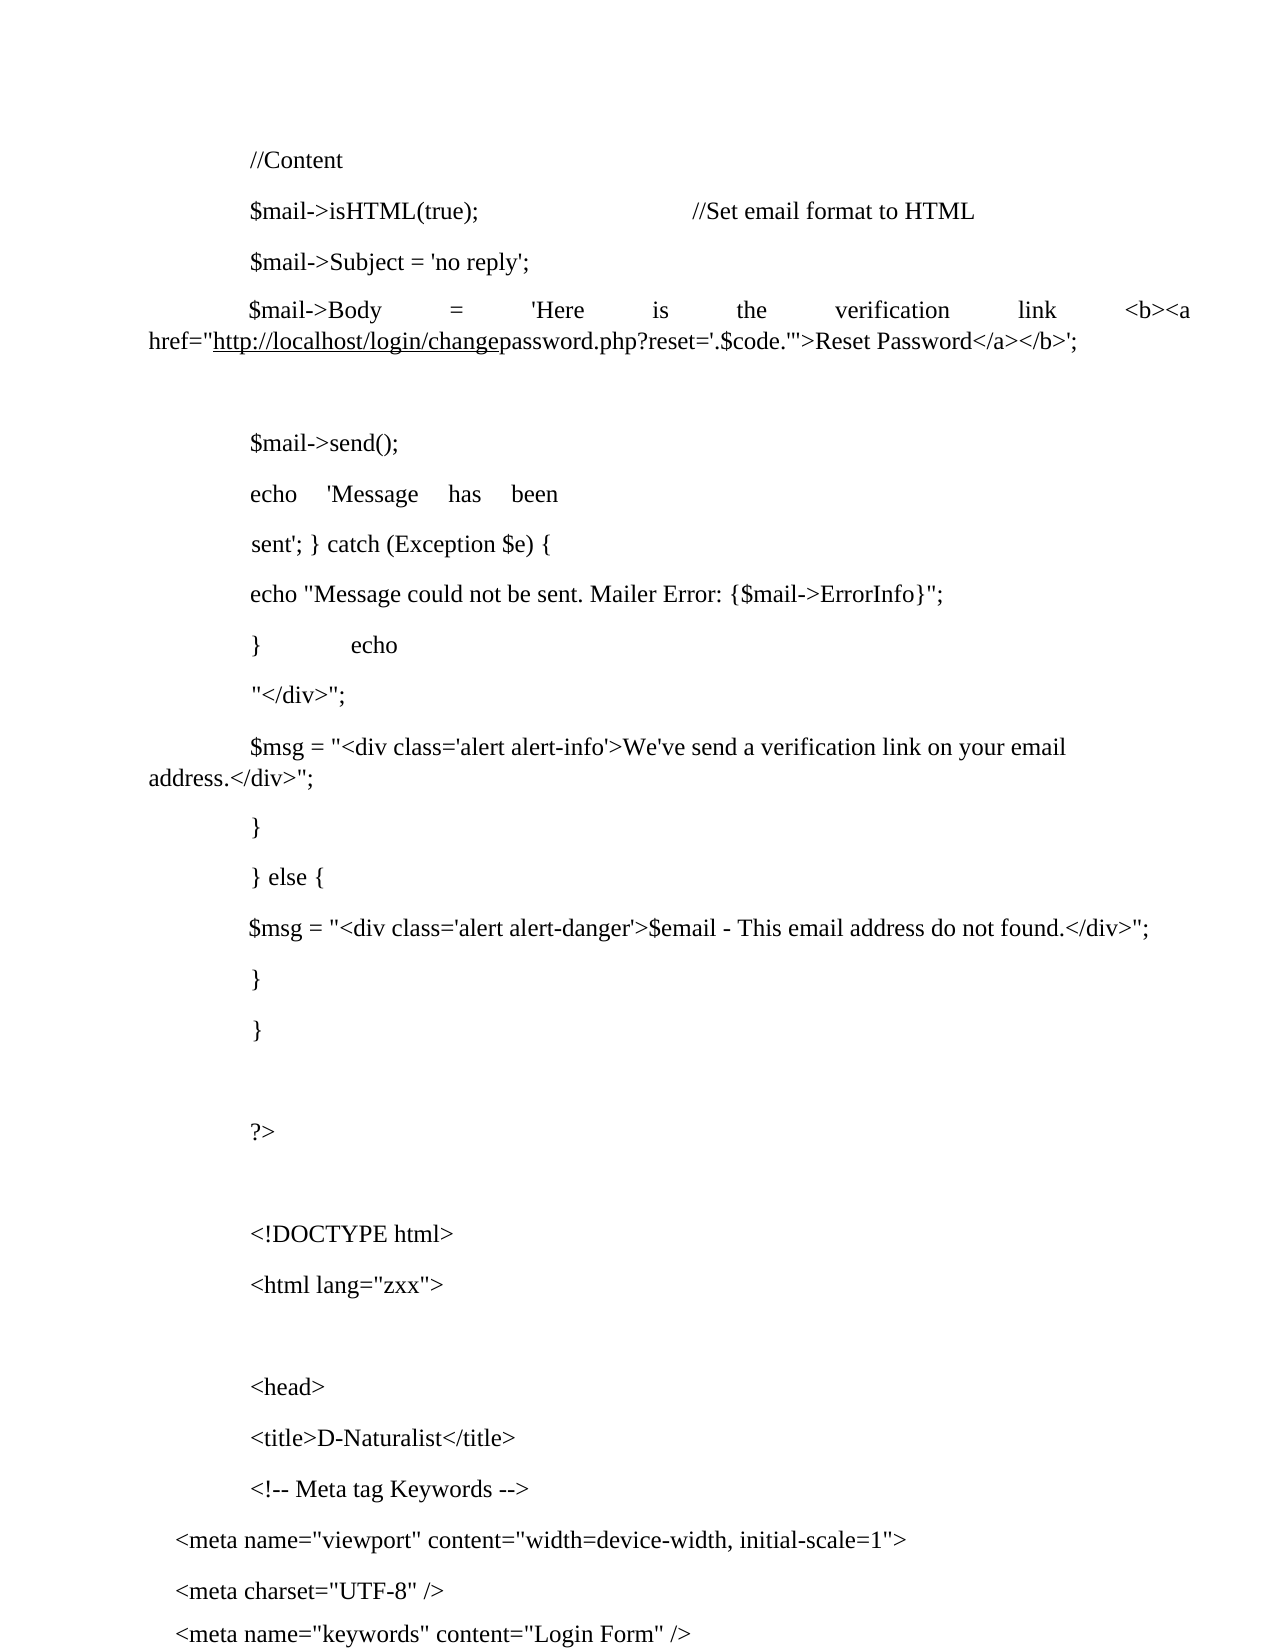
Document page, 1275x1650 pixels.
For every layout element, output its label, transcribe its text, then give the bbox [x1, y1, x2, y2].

text } echo "</div>"; [250, 630, 398, 709]
text <!-- Meta tag Keywords --> [250, 1474, 1191, 1503]
text } [250, 812, 1191, 840]
text } } [250, 964, 274, 1043]
text echo "Message could not be sent. Mailer Error: {$mail->ErrorInfo}"; [250, 579, 1191, 608]
text <meta charset="UTF-8" /> [175, 1576, 1191, 1604]
text address.</div>"; [148, 763, 1191, 792]
text $msg = "<div class='alert alert-info'>We've send a verification link on your email [250, 732, 1191, 761]
text <head> [250, 1372, 1191, 1401]
text $mail->Subject = 'no reply'; [250, 247, 1191, 276]
text $msg = "<div class='alert alert-danger'>$email - This email address do not found.</div>"; [148, 913, 1152, 942]
text $mail->send(); [250, 428, 1191, 456]
text } else { [250, 862, 1191, 891]
text $mail->Body = 'Here is the verification link <b><a href="http://localhost/login/changepassword.php?reset='.$code.'">Reset Password</a></b>'; [148, 295, 1191, 354]
text <html lang="zxx"> [250, 1270, 1191, 1299]
text ?> [250, 1117, 1191, 1146]
text $mail->isHTML(true); //Set email format to HTML [108, 196, 1191, 225]
text <!DOCTYPE html> [250, 1219, 1191, 1248]
text <title>D-Naturalist</title> [250, 1423, 1191, 1452]
text <meta name="viewport" content="width=device-width, initial-scale=1"> [175, 1525, 1191, 1554]
text <meta name="keywords" content="Login Form" /> [175, 1619, 1191, 1648]
text //Content [250, 145, 1191, 174]
text echo 'Message has been sent'; } catch (Exception $e) { [250, 479, 558, 558]
